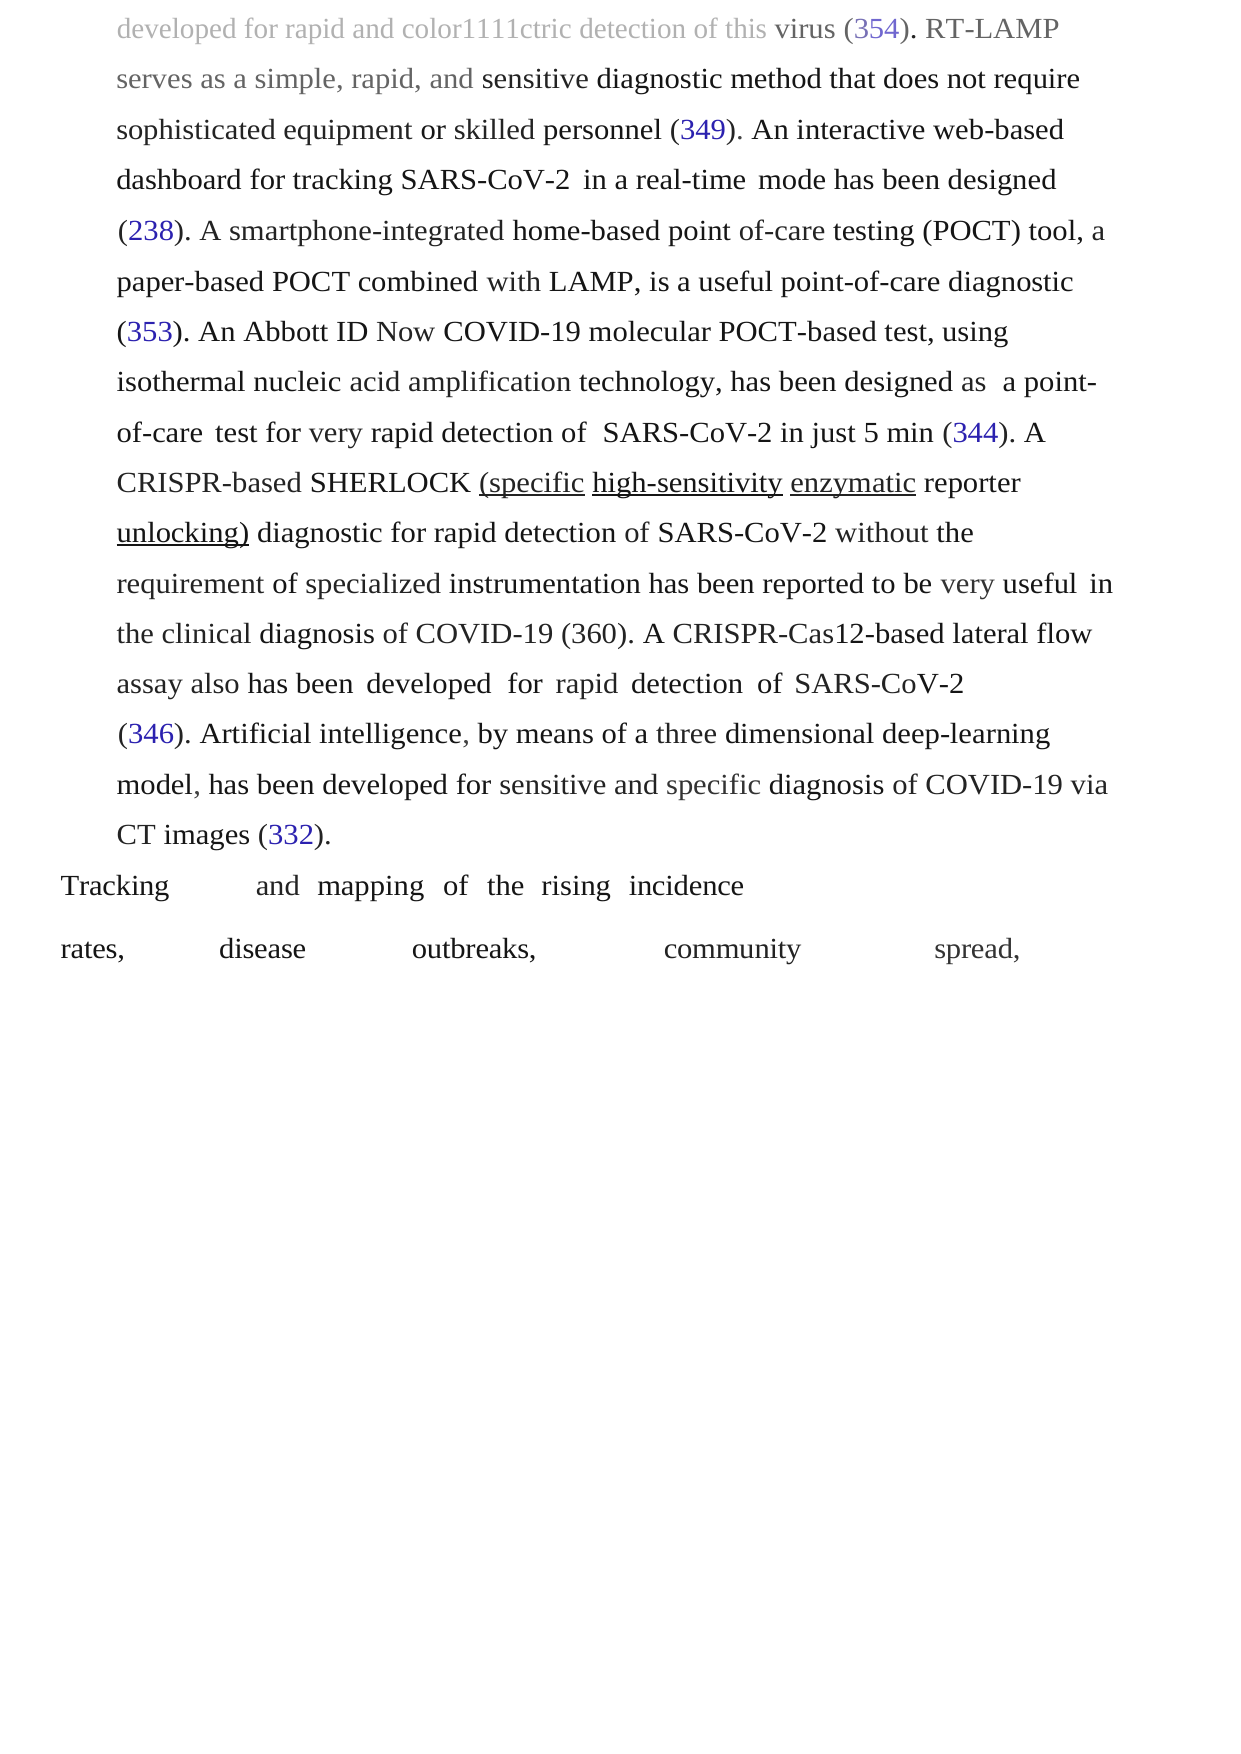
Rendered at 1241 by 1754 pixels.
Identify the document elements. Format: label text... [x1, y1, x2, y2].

text (238). A smartphone-integrated home-based point­ of-care testing (POCT) tool, a paper-based POCT combined with LAMP, is a useful point-of-care diagnostic (353). An Abbott ID Now COVID-19 molecular POCT-based test, using isothermal nucleic acid amplification technology, has been designed as a point-of-care test for very rapid detection of SARS-CoV-2 in just 5 min (344). A CRISPR-based SHERLOCK (specific high-sensitivity enzymatic reporter unlocking) diagnostic for rapid detection of SARS-CoV-2 without the requirement of specialized instrumentation has been reported to be very useful in the clinical diagnosis of COVID-19 (360). A CRISPR-Cas12-based lateral flow assay also has been developed for rapid detection of SARS-CoV-2 [116, 213, 1129, 700]
text Tracking and mapping of the rising incidence [60, 868, 1126, 901]
text rates, disease outbreaks, community spread, [60, 931, 1128, 964]
text (346). Artificial intelligence, by means of a three­ dimensional deep-learning model, has been developed for sensitive and specific diagnosis of COVID-19 via CT images (332). [116, 717, 1129, 851]
text developed for rapid and color1111ctric detection of this virus (354). RT-LAMP serves as a simple, rapid, and sensitive diagnostic method that does not require sophisticated equipment or skilled personnel (349). An interactive web-based dashboard for tracking SARS-CoV-2 in a real-time mode has been designed [116, 11, 1130, 196]
